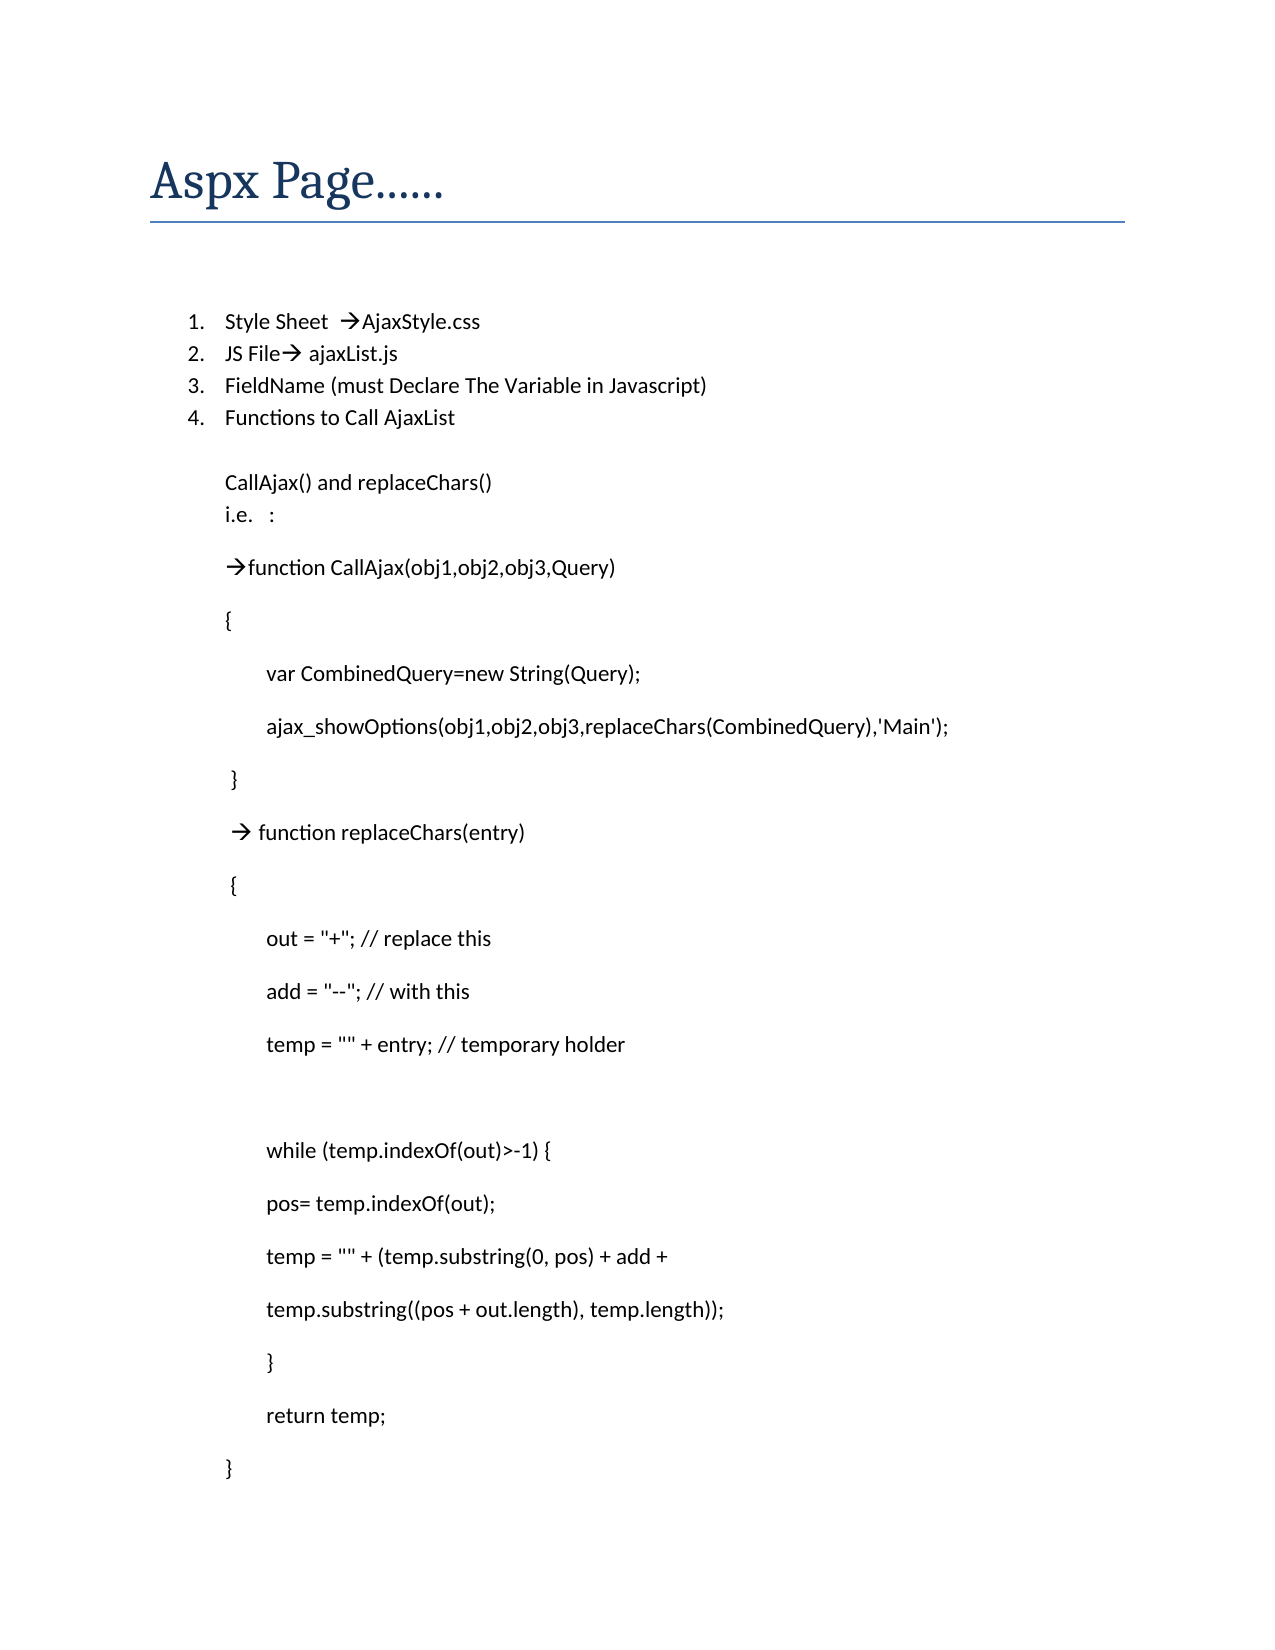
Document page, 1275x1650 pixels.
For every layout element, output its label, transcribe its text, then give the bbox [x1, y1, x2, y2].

list Style Sheet AjaxStyle.css [187, 307, 1125, 335]
text } [225, 1348, 1125, 1376]
text } [225, 765, 1125, 793]
text var CombinedQuery=new String(Query); [225, 659, 1125, 687]
text while (temp.indexOf(out)>-1) { [225, 1136, 1125, 1164]
text { [225, 606, 1125, 634]
text ajax_showOptions(obj1,obj2,obj3,replaceChars(CombinedQuery),'Main'); [225, 712, 1125, 740]
list JS File ajaxList.js [187, 339, 1125, 367]
text } [150, 1454, 1125, 1482]
text function replaceChars(entry) [225, 818, 1125, 846]
text function CallAjax(obj1,obj2,obj3,Query) [225, 553, 1125, 581]
text temp = "" + entry; // temporary holder [225, 1030, 1125, 1058]
text temp = "" + (temp.substring(0, pos) + add + [225, 1242, 1125, 1270]
list FieldName (must Declare The Variable in Javascript) [187, 371, 1125, 399]
text temp.substring((pos + out.length), temp.length)); [225, 1295, 1125, 1323]
list i.e. : [225, 500, 1125, 528]
text out = "+"; // replace this [225, 924, 1125, 952]
title Aspx Page...... [150, 150, 1125, 221]
list CallAjax() and replaceChars() [225, 468, 1125, 496]
text return temp; [225, 1401, 1125, 1429]
list Functions to Call AjaxList [187, 403, 1125, 432]
text { [225, 871, 1125, 899]
text pos= temp.indexOf(out); [225, 1189, 1125, 1217]
text add = "--"; // with this [225, 977, 1125, 1005]
